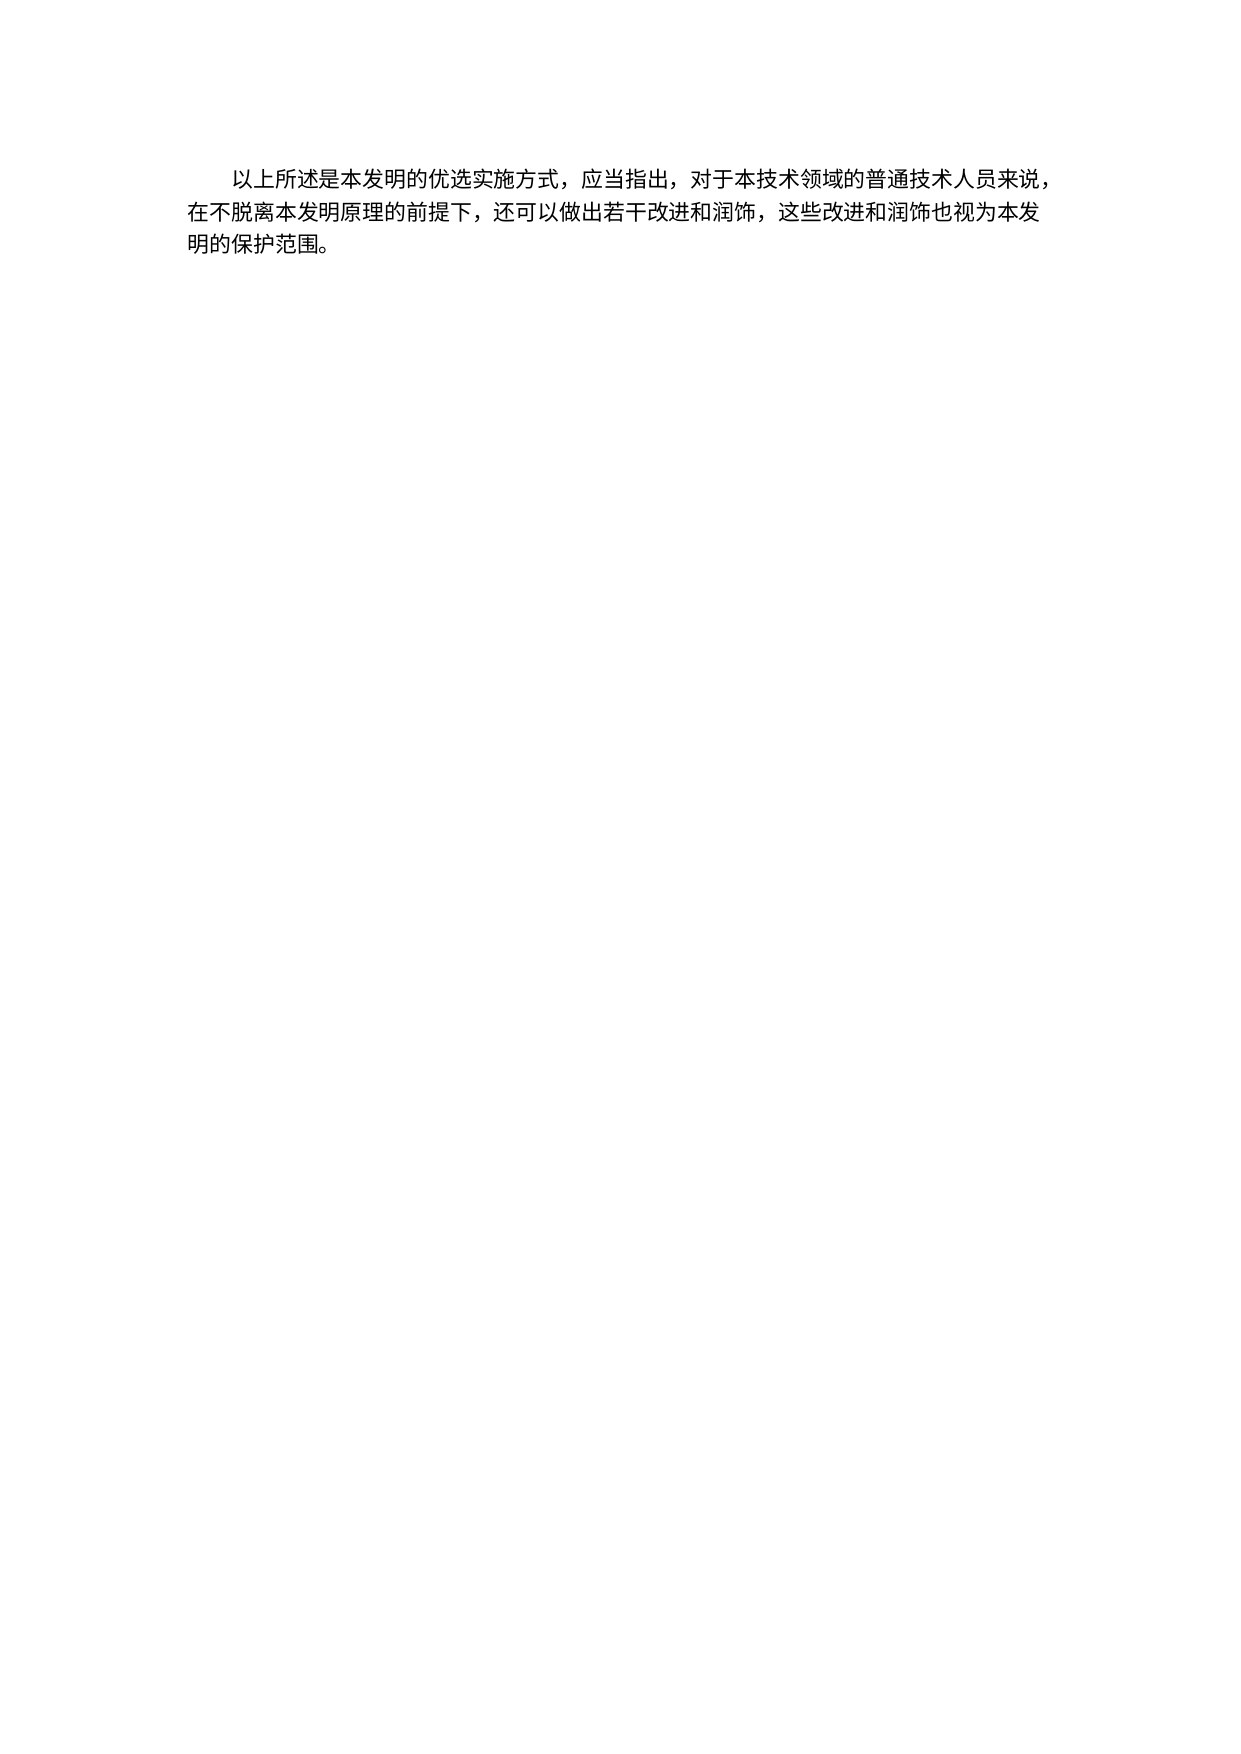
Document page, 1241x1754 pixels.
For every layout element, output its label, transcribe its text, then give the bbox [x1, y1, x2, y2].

text 以上所述是本发明的优选实施方式，应当指出，对于本技术领域的普通技术人员来说，在不脱离本发明原理的前提下，还可以做出若干改进和润饰，这些改进和润饰也视为本发明的保护范围。 [187, 162, 1053, 259]
